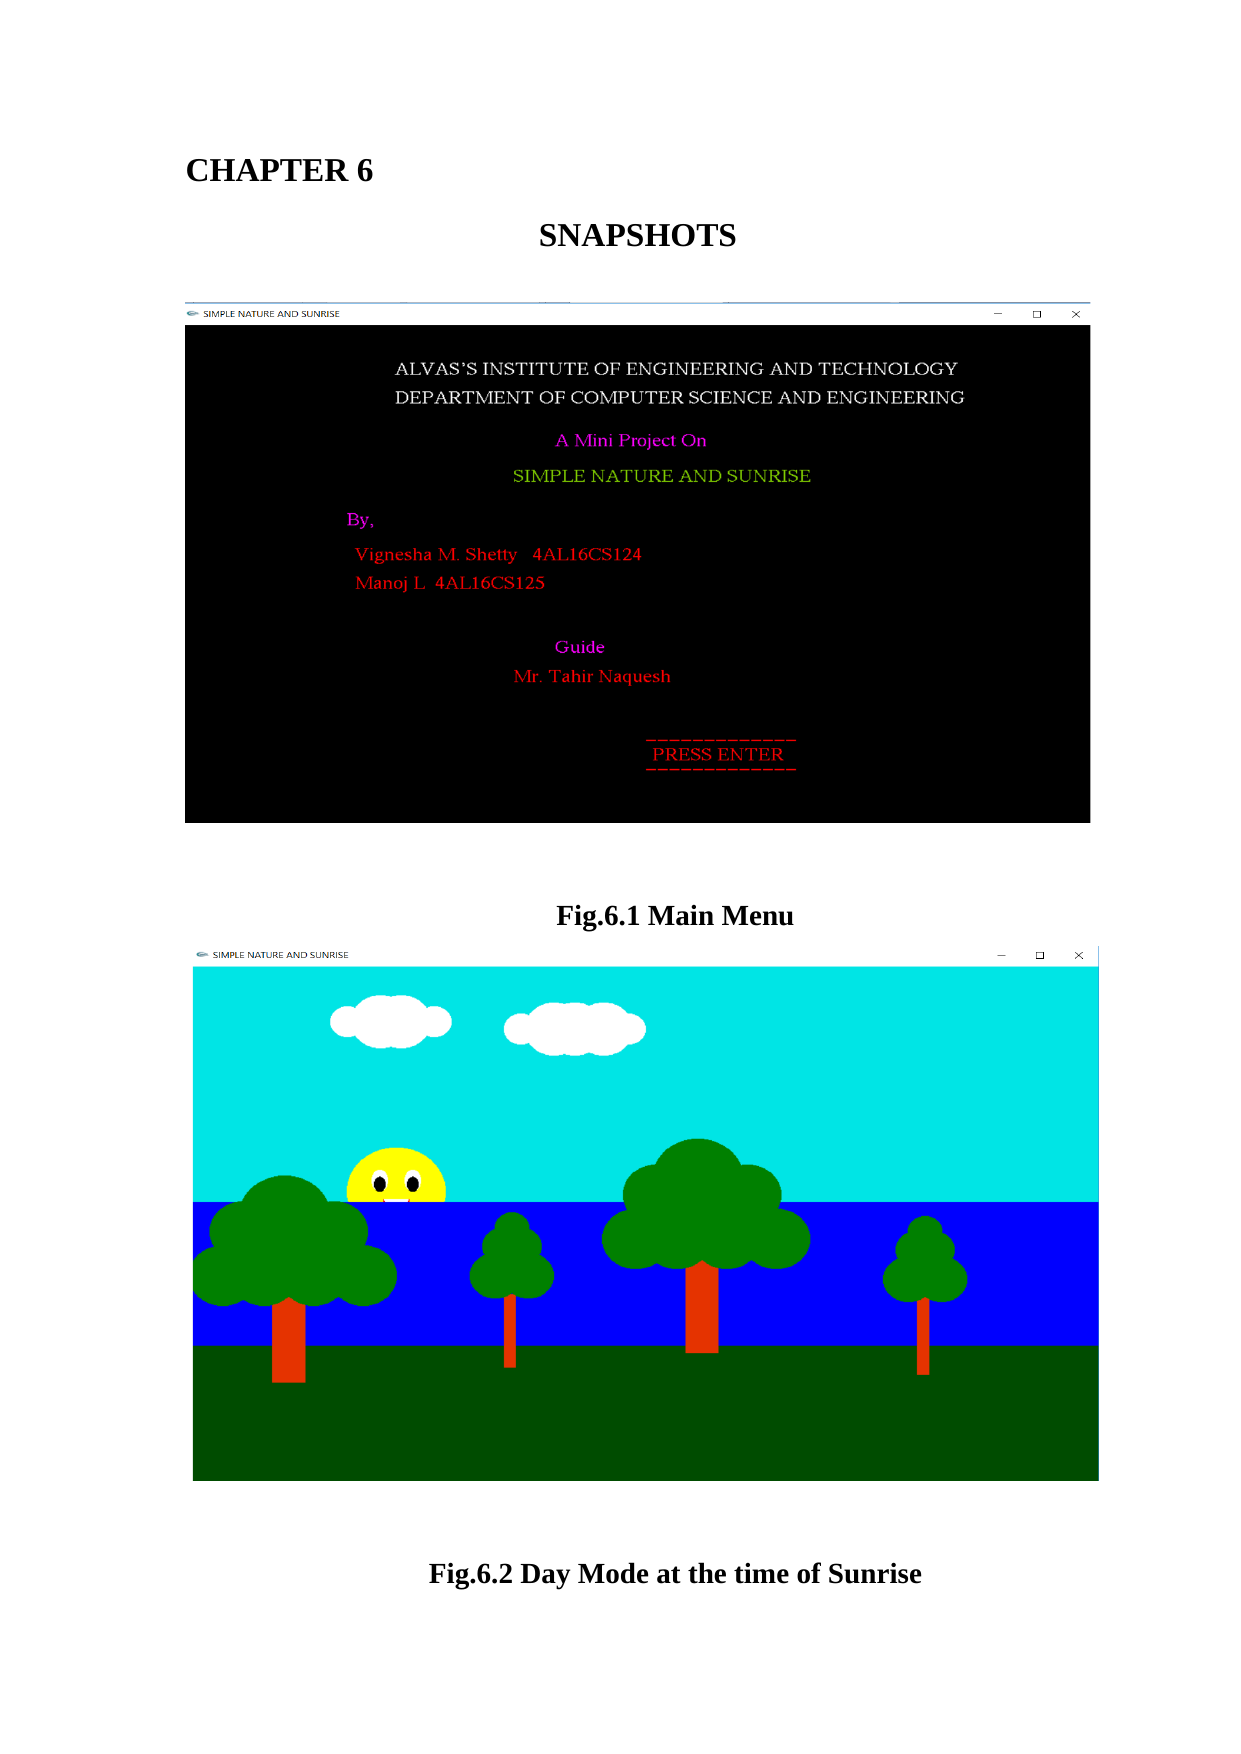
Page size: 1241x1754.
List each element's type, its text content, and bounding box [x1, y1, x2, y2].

text SNAPSHOTS [185, 215, 1090, 253]
picture [192, 946, 1099, 1481]
text Fig.6.2 Day Mode at the time of Sunrise [185, 1556, 1090, 1590]
picture [185, 302, 1091, 823]
text Fig.6.1 Main Menu [185, 898, 1090, 932]
text CHAPTER 6 [185, 150, 1090, 188]
